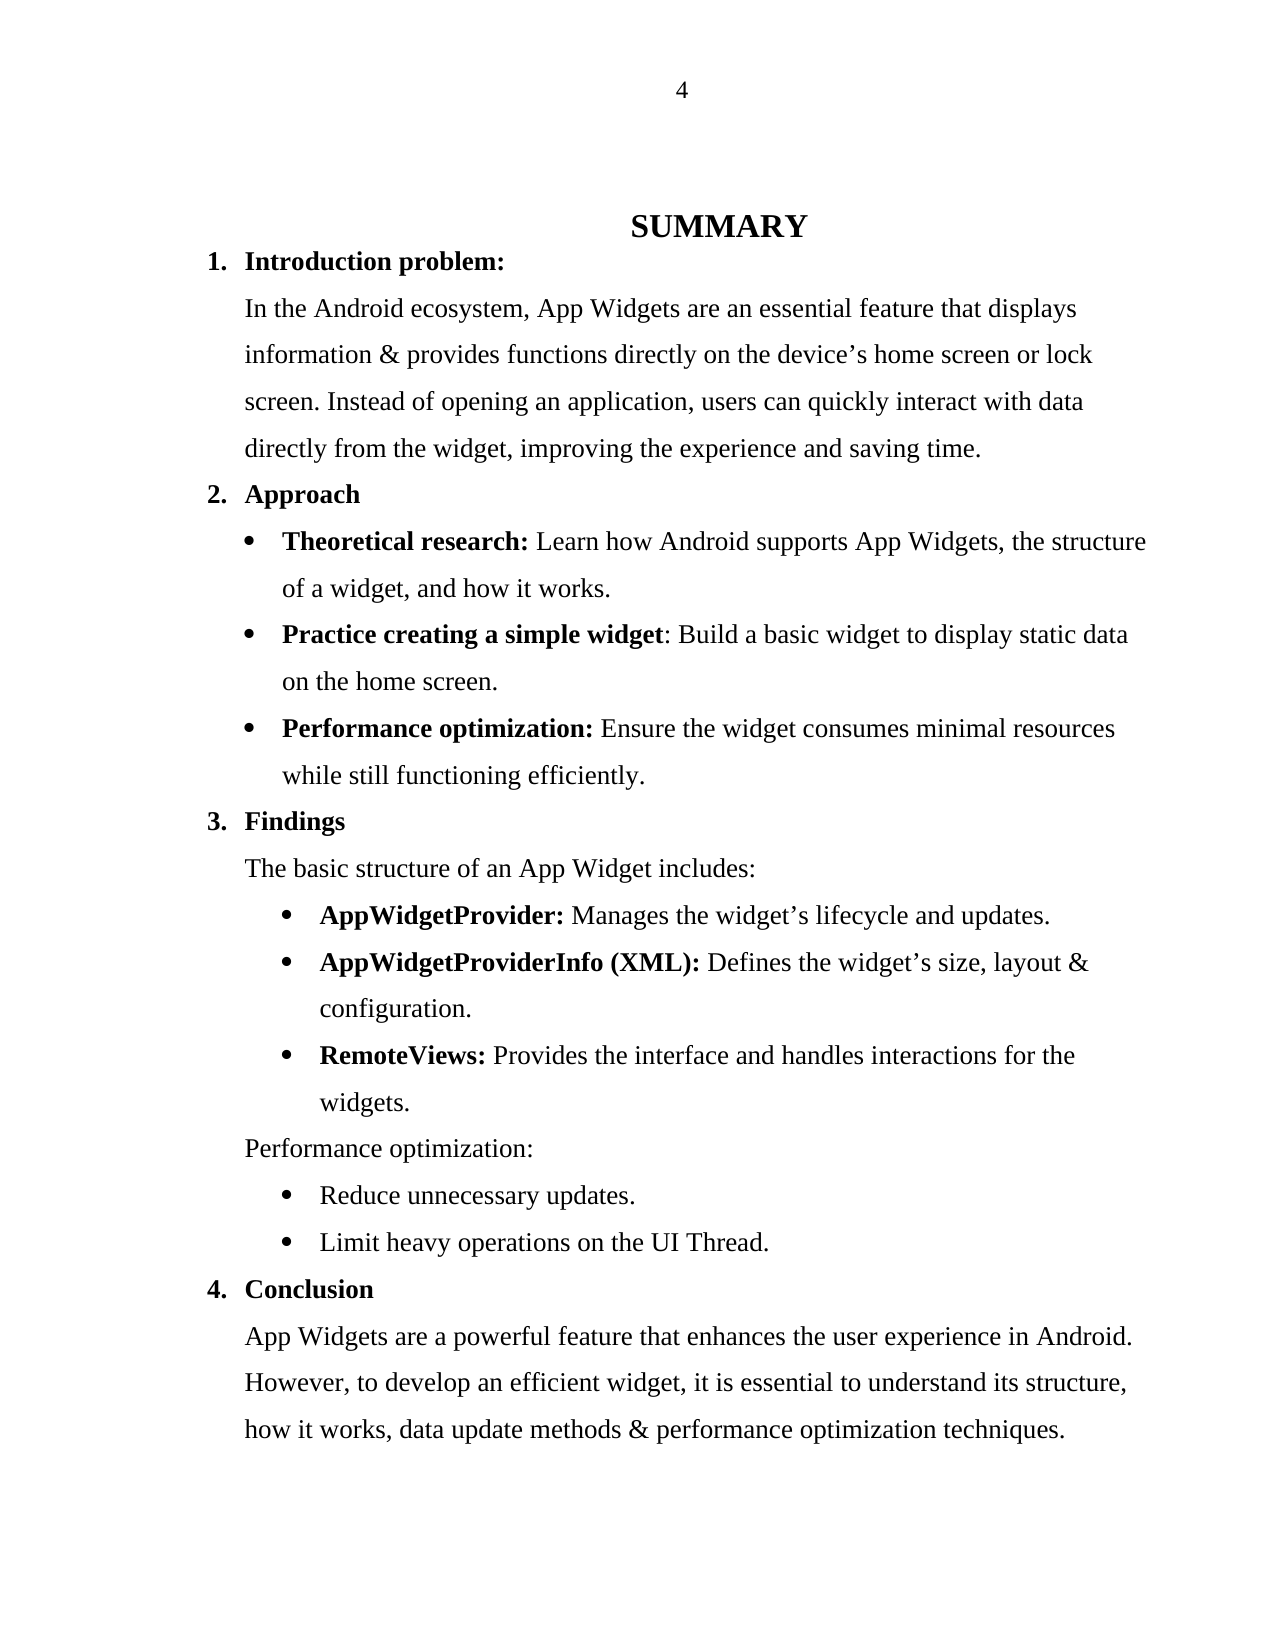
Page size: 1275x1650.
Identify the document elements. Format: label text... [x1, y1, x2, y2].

list Findings [207, 805, 1157, 837]
list Limit heavy operations on the UI Thread. [282, 1226, 1157, 1257]
text Performance optimization: [244, 1132, 1157, 1164]
text In the Android ecosystem, App Widgets are an essential feature that displays information & provides functions directly on the device’s home screen or lock screen. Instead of opening an application, users can quickly interact with data directly from the widget, improving the experience and saving time. [244, 292, 1157, 463]
list Performance optimization: Ensure the widget consumes minimal resources while still functioning efficiently. [244, 712, 1157, 790]
list Conclusion [207, 1273, 1157, 1304]
list Reduce unnecessary updates. [282, 1179, 1157, 1210]
list Approach [207, 478, 1157, 509]
text SUMMARY [207, 207, 1157, 245]
list Theoretical research: Learn how Android supports App Widgets, the structure of a widget, and how it works. [244, 525, 1157, 603]
list Introduction problem: [207, 245, 1157, 276]
list The basic structure of an App Widget includes: [244, 852, 1157, 883]
list RemoteViews: Provides the interface and handles interactions for the widgets. [282, 1039, 1157, 1117]
list AppWidgetProviderInfo (XML): Defines the widget’s size, layout & configuration. [282, 946, 1157, 1023]
list App Widgets are a powerful feature that enhances the user experience in Android. However, to develop an efficient widget, it is essential to understand its structure, how it works, data update methods & performance optimization techniques. [244, 1319, 1157, 1444]
list Practice creating a simple widget: Build a basic widget to display static data on the home screen. [244, 618, 1157, 696]
list AppWidgetProvider: Manages the widget’s lifecycle and updates. [282, 899, 1157, 930]
